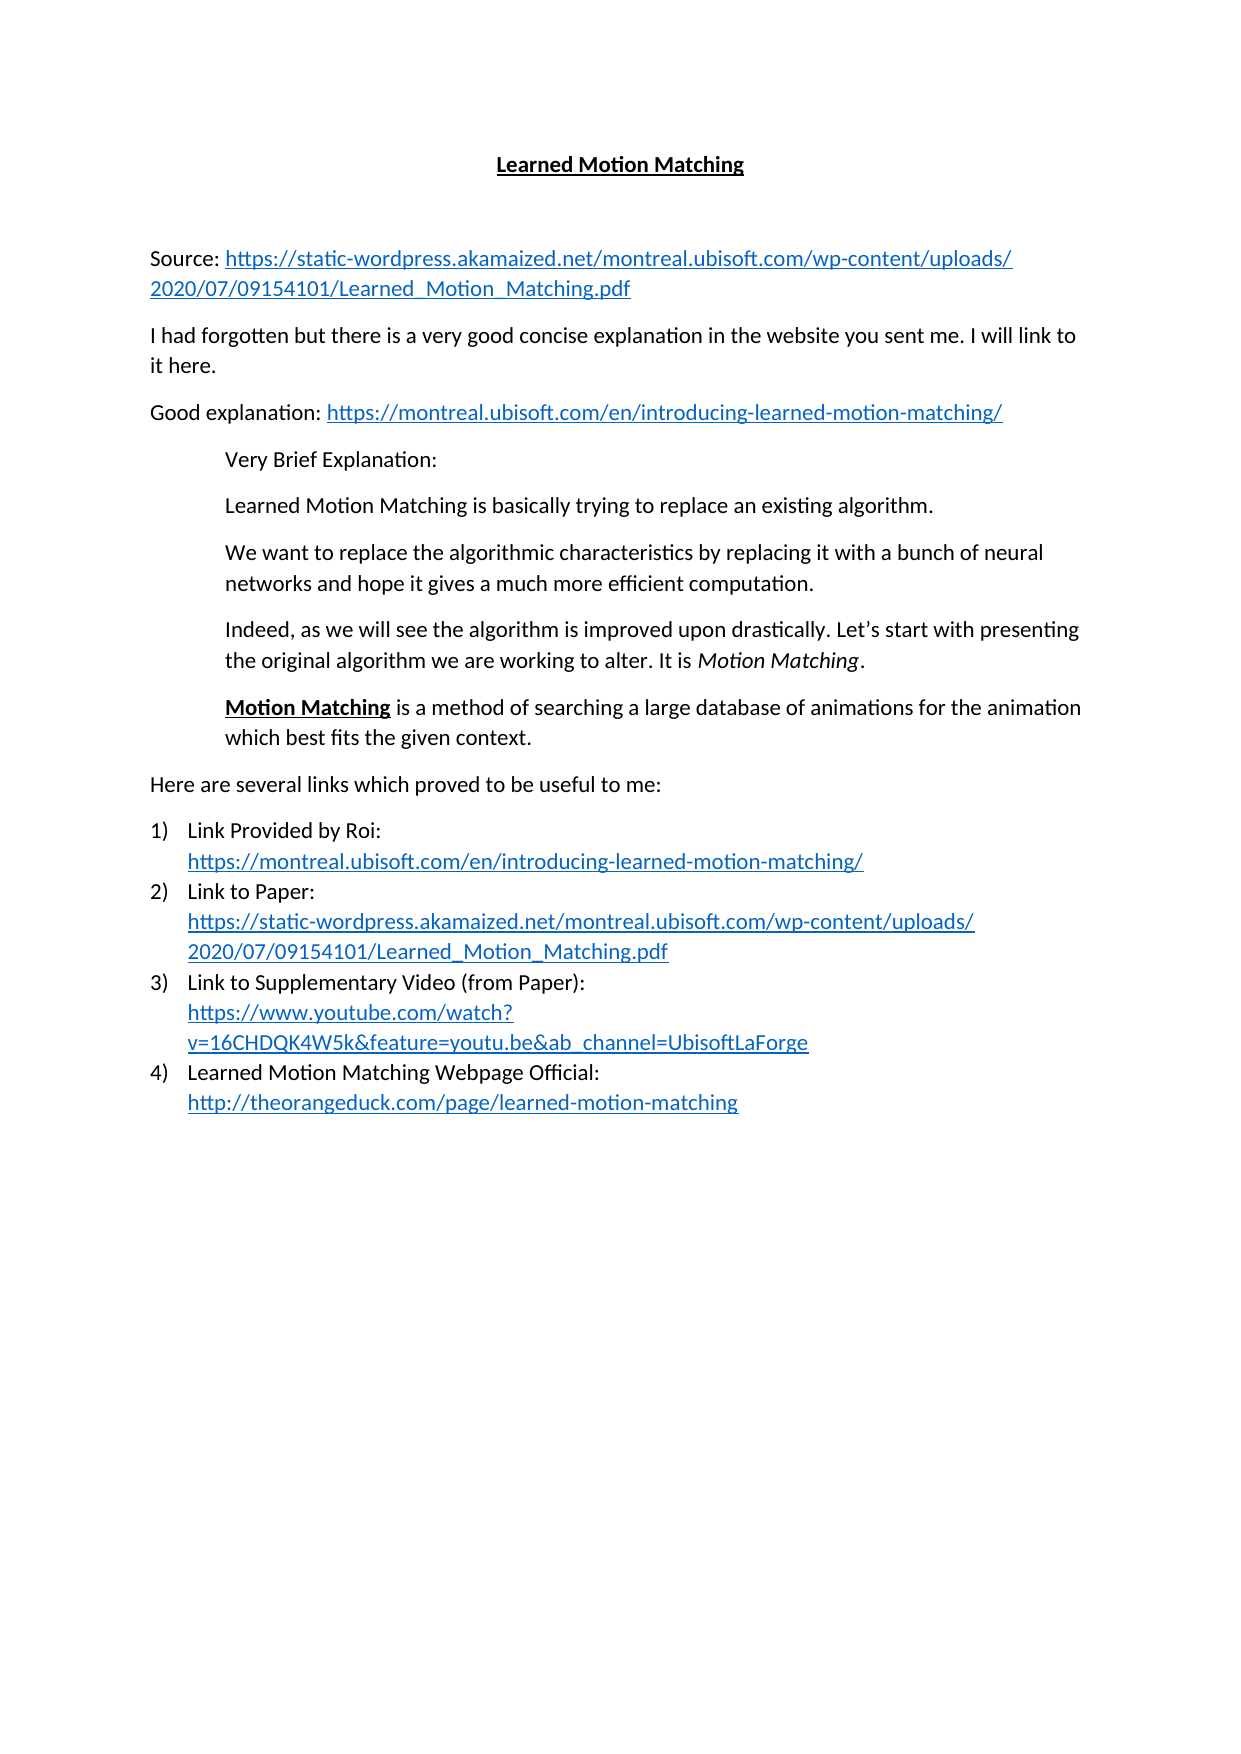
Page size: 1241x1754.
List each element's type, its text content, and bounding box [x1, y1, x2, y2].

list Learned Motion Matching Webpage Official: http://theorangeduck.com/page/learned-motion-matching [150, 1058, 1090, 1117]
text Indeed, as we will see the algorithm is improved upon drastically. Let’s start with presenting the original algorithm we are working to alter. It is Motion Matching. [225, 616, 1090, 674]
text Learned Motion Matching is basically trying to replace an existing algorithm. [225, 492, 1090, 520]
text We want to replace the algorithmic characteristics by replacing it with a bunch of neural networks and hope it gives a much more efficient computation. [225, 538, 1090, 597]
text I had forgotten but there is a very good concise explanation in the website you sent me. I will link to it here. [150, 321, 1090, 379]
text Good explanation: https://montreal.ubisoft.com/en/introducing-learned-motion-matching/ [150, 398, 1090, 426]
list Link to Supplementary Video (from Paper): https://www.youtube.com/watch?v=16CHDQK4W5k&feature=youtu.be&ab_channel=UbisoftLaForge [150, 968, 1090, 1056]
text Learned Motion Matching [150, 150, 1090, 178]
text Source: https://static-wordpress.akamaized.net/montreal.ubisoft.com/wp-content/uploads/2020/07/09154101/Learned_Motion_Matching.pdf [150, 244, 1090, 302]
text Motion Matching is a method of searching a large database of animations for the animation which best fits the given context. [225, 693, 1090, 751]
text Here are several links which proved to be useful to me: [150, 770, 1090, 798]
text Very Brief Explanation: [225, 445, 1090, 473]
list Link Provided by Roi: https://montreal.ubisoft.com/en/introducing-learned-motion-matching/ [150, 817, 1090, 875]
list Link to Paper: https://static-wordpress.akamaized.net/montreal.ubisoft.com/wp-content/uploads/2020/07/09154101/Learned_Motion_Matching.pdf [150, 877, 1090, 966]
